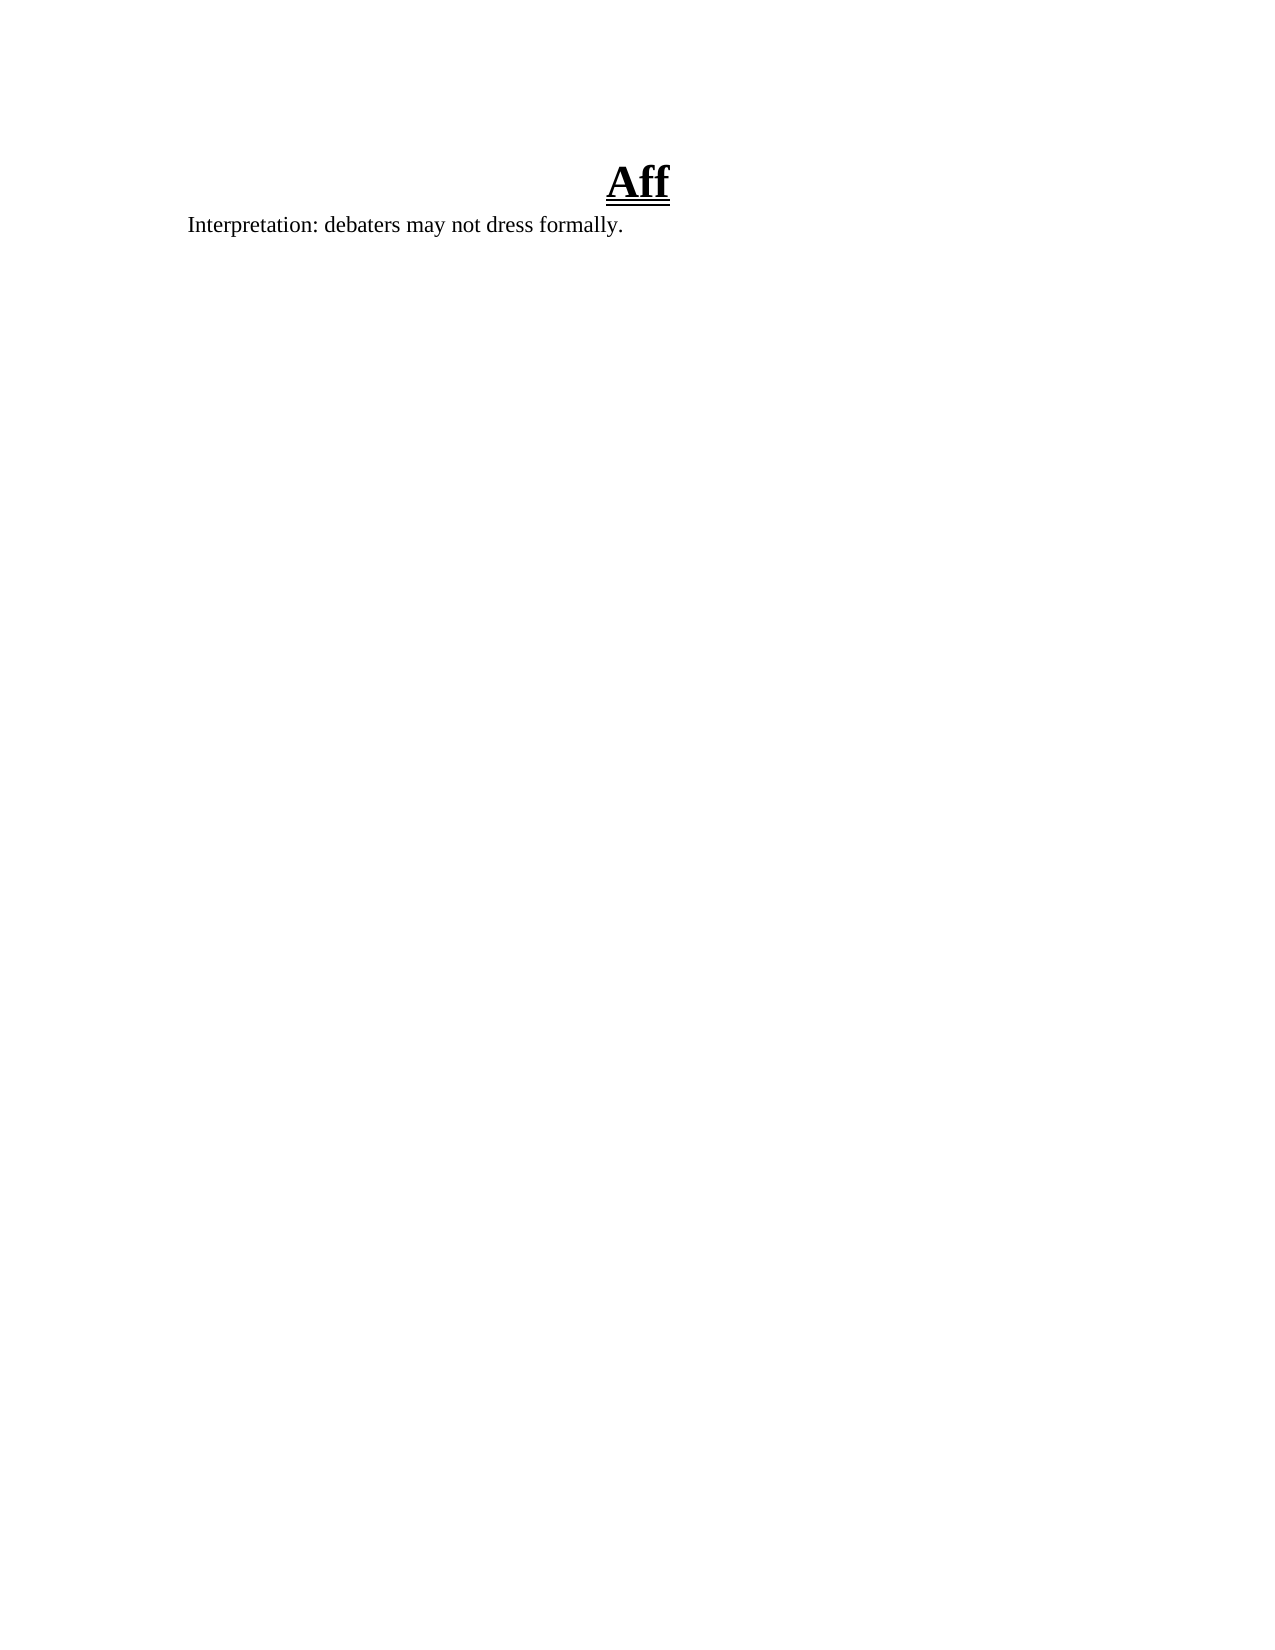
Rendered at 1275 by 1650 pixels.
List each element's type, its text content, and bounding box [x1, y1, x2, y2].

subtitle Aff [187, 154, 1087, 207]
text Interpretation: debaters may not dress formally. [187, 211, 1087, 237]
